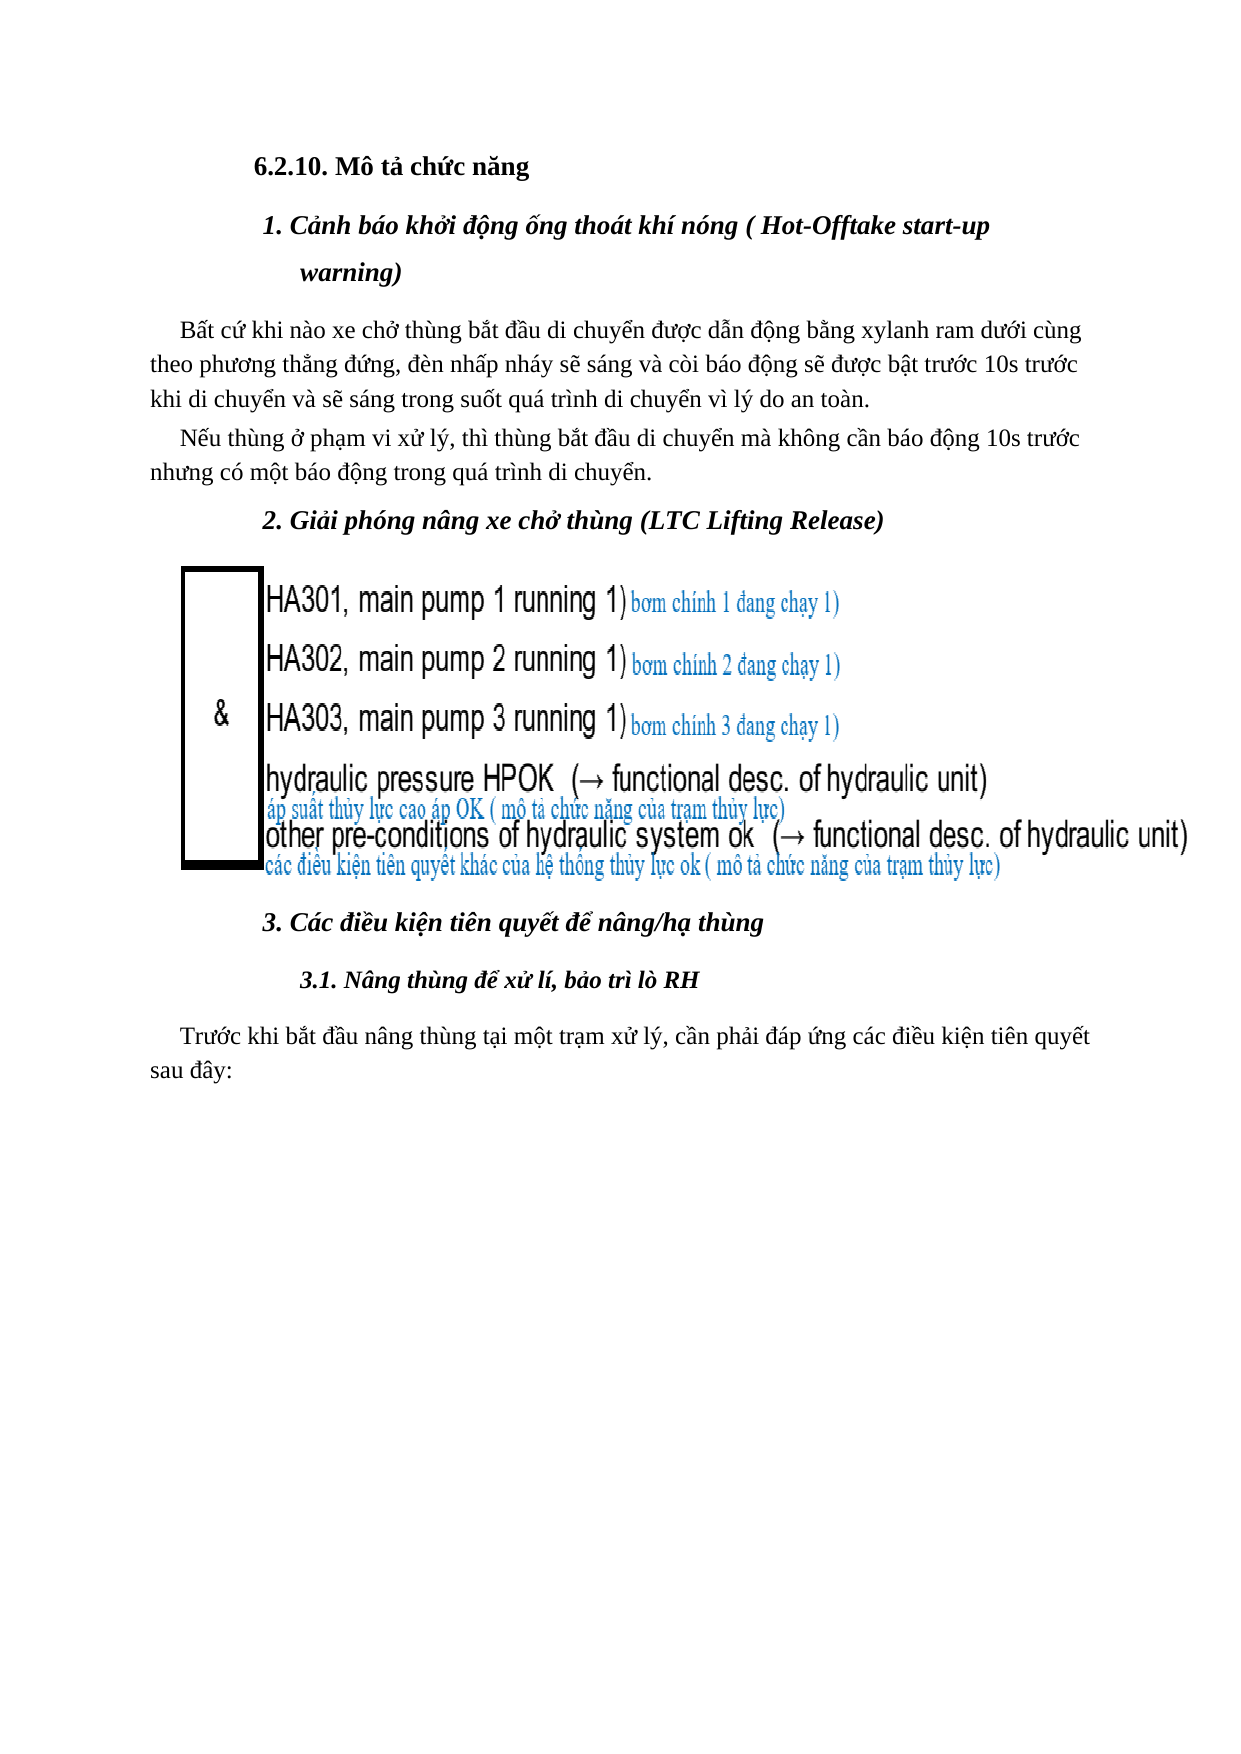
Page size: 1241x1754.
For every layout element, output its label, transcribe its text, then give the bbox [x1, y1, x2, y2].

text Nếu thùng ở phạm vi xử lý, thì thùng bắt đầu di chuyển mà không cần báo động 10s trước nhưng có một báo động trong quá trình di chuyển. [150, 423, 1090, 486]
subtitle Giải phóng nâng xe chở thùng (LTC Lifting Release) [262, 504, 1090, 535]
text Bất cứ khi nào xe chở thùng bắt đầu di chuyển được dẫn động bằng xylanh ram dưới cùng theo phương thẳng đứng, đèn nhấp nháy sẽ sáng và còi báo động sẽ được bật trước 10s trước khi di chuyển và sẽ sáng trong suốt quá trình di chuyển vì lý do an toàn. [150, 315, 1090, 413]
subtitle Nâng thùng để xử lí, bảo trì lò RH [300, 965, 1090, 994]
picture [179, 563, 1189, 888]
text Trước khi bắt đầu nâng thùng tại một trạm xử lý, cần phải đáp ứng các điều kiện tiên quyết sau đây: [150, 1021, 1090, 1084]
subtitle Các điều kiện tiên quyết để nâng/hạ thùng [262, 906, 1090, 937]
subtitle Cảnh báo khởi động ống thoát khí nóng ( Hot-Offtake start-up warning) [262, 209, 1090, 287]
subtitle Mô tả chức năng [253, 150, 1090, 181]
